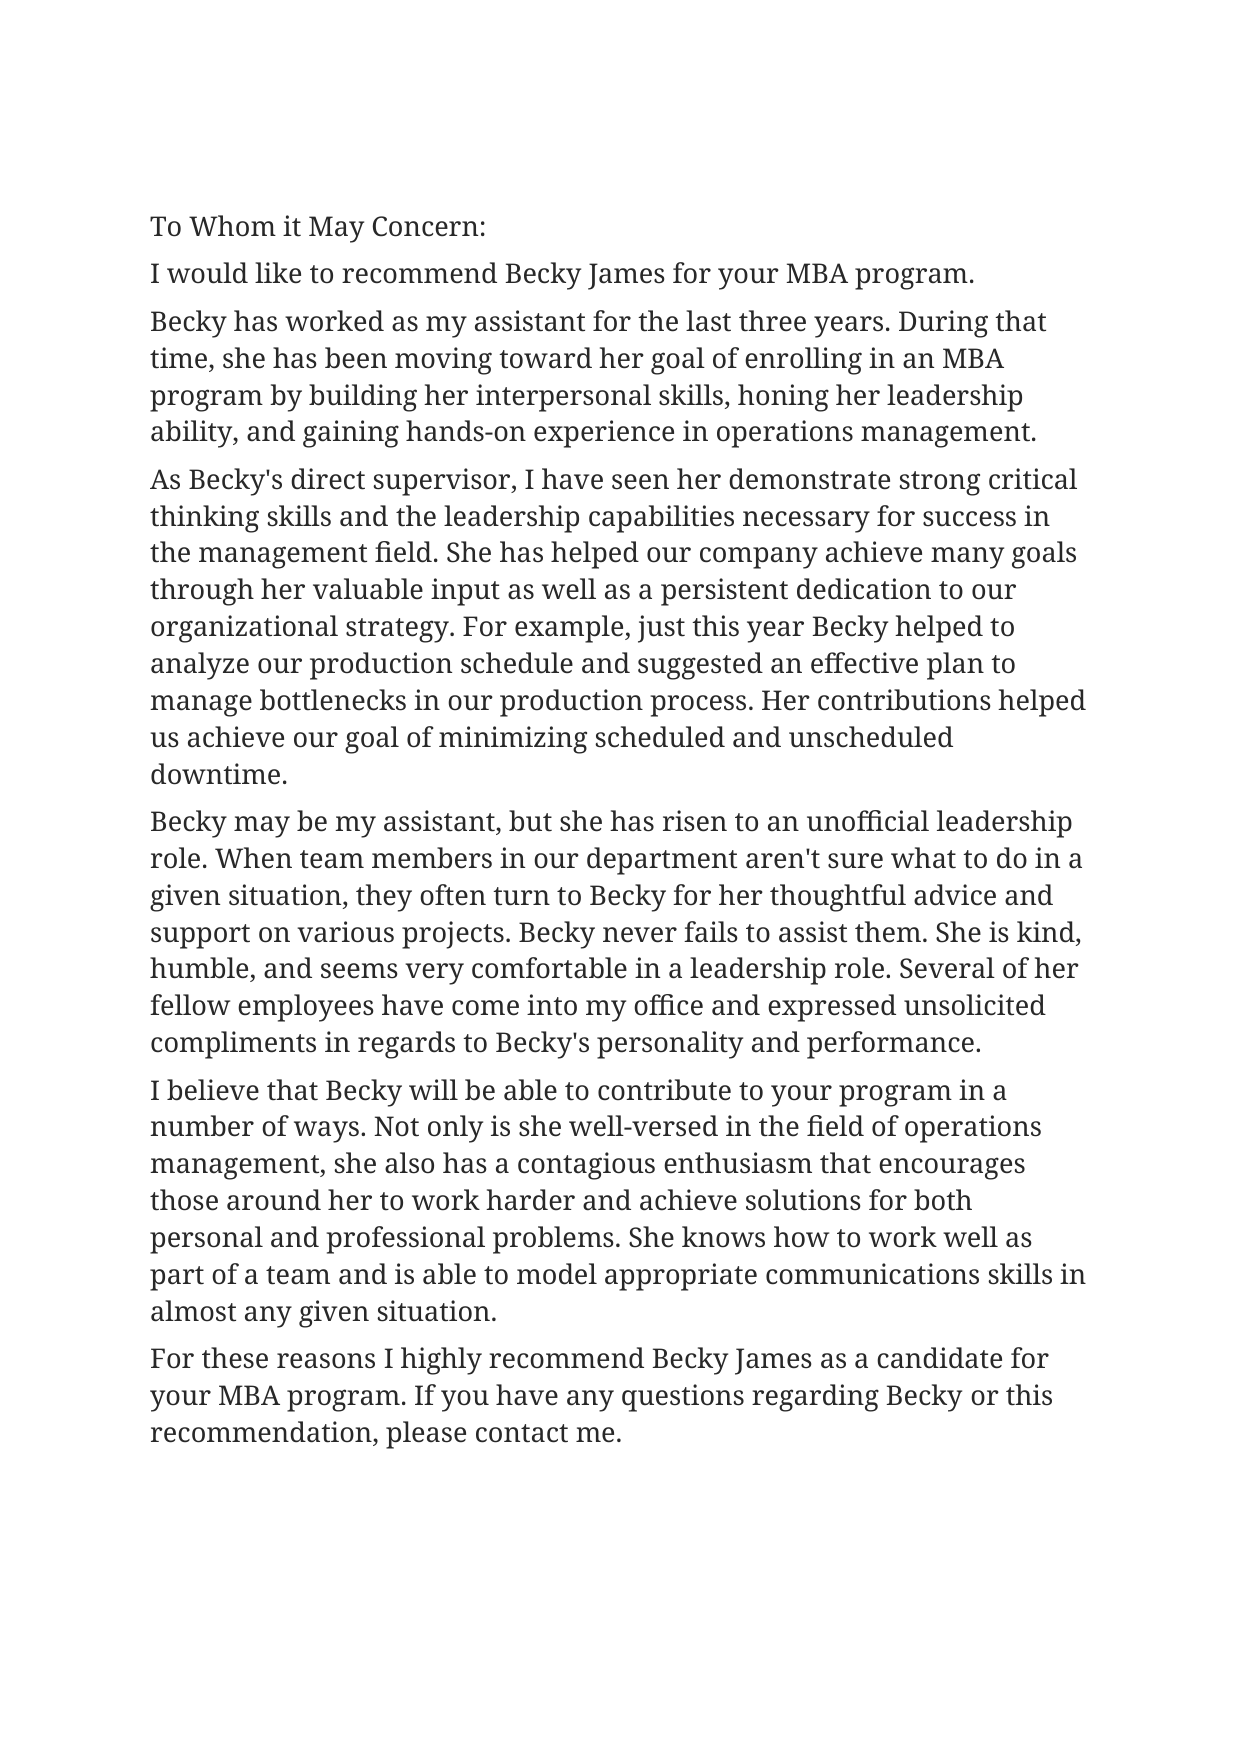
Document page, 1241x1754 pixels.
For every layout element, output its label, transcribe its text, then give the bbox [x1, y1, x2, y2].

text For these reasons I highly recommend Becky James as a candidate for your MBA program. If you have any questions regarding Becky or this recommendation, please contact me. [150, 1339, 1090, 1450]
text To Whom it May Concern: [150, 208, 1090, 244]
text Becky may be my assistant, but she has risen to an unofficial leadership role. When team members in our department aren't sure what to do in a given situation, they often turn to Becky for her thoughtful advice and support on various projects. Becky never fails to assist them. She is kind, humble, and seems very comfortable in a leadership role. Several of her fellow employees have come into my office and expressed unsolicited compliments in regards to Becky's personality and performance. [150, 802, 1090, 1061]
text I would like to recommend Becky James for your MBA program. [150, 255, 1090, 292]
text As Becky's direct supervisor, I have seen her demonstrate strong critical thinking skills and the leadership capabilities necessary for success in the management field. She has helped our company achieve many goals through her valuable input as well as a persistent dedication to our organizational strategy. For example, just this year Becky helped to analyze our production schedule and suggested an effective plan to manage bottlenecks in our production process. Her contributions helped us achieve our goal of minimizing scheduled and unscheduled downtime. [150, 460, 1090, 792]
text I believe that Becky will be able to contribute to your program in a number of ways. Not only is she well-versed in the field of operations management, she also has a contagious enthusiasm that encourages those around her to work harder and achieve solutions for both personal and professional problems. She knows how to work well as part of a team and is able to model appropriate communications skills in almost any given situation. [150, 1071, 1090, 1329]
text Becky has worked as my assistant for the last three years. During that time, she has been moving toward her goal of enrolling in an MBA program by building her interpersonal skills, honing her leadership ability, and gaining hands-on experience in operations management. [150, 302, 1090, 450]
